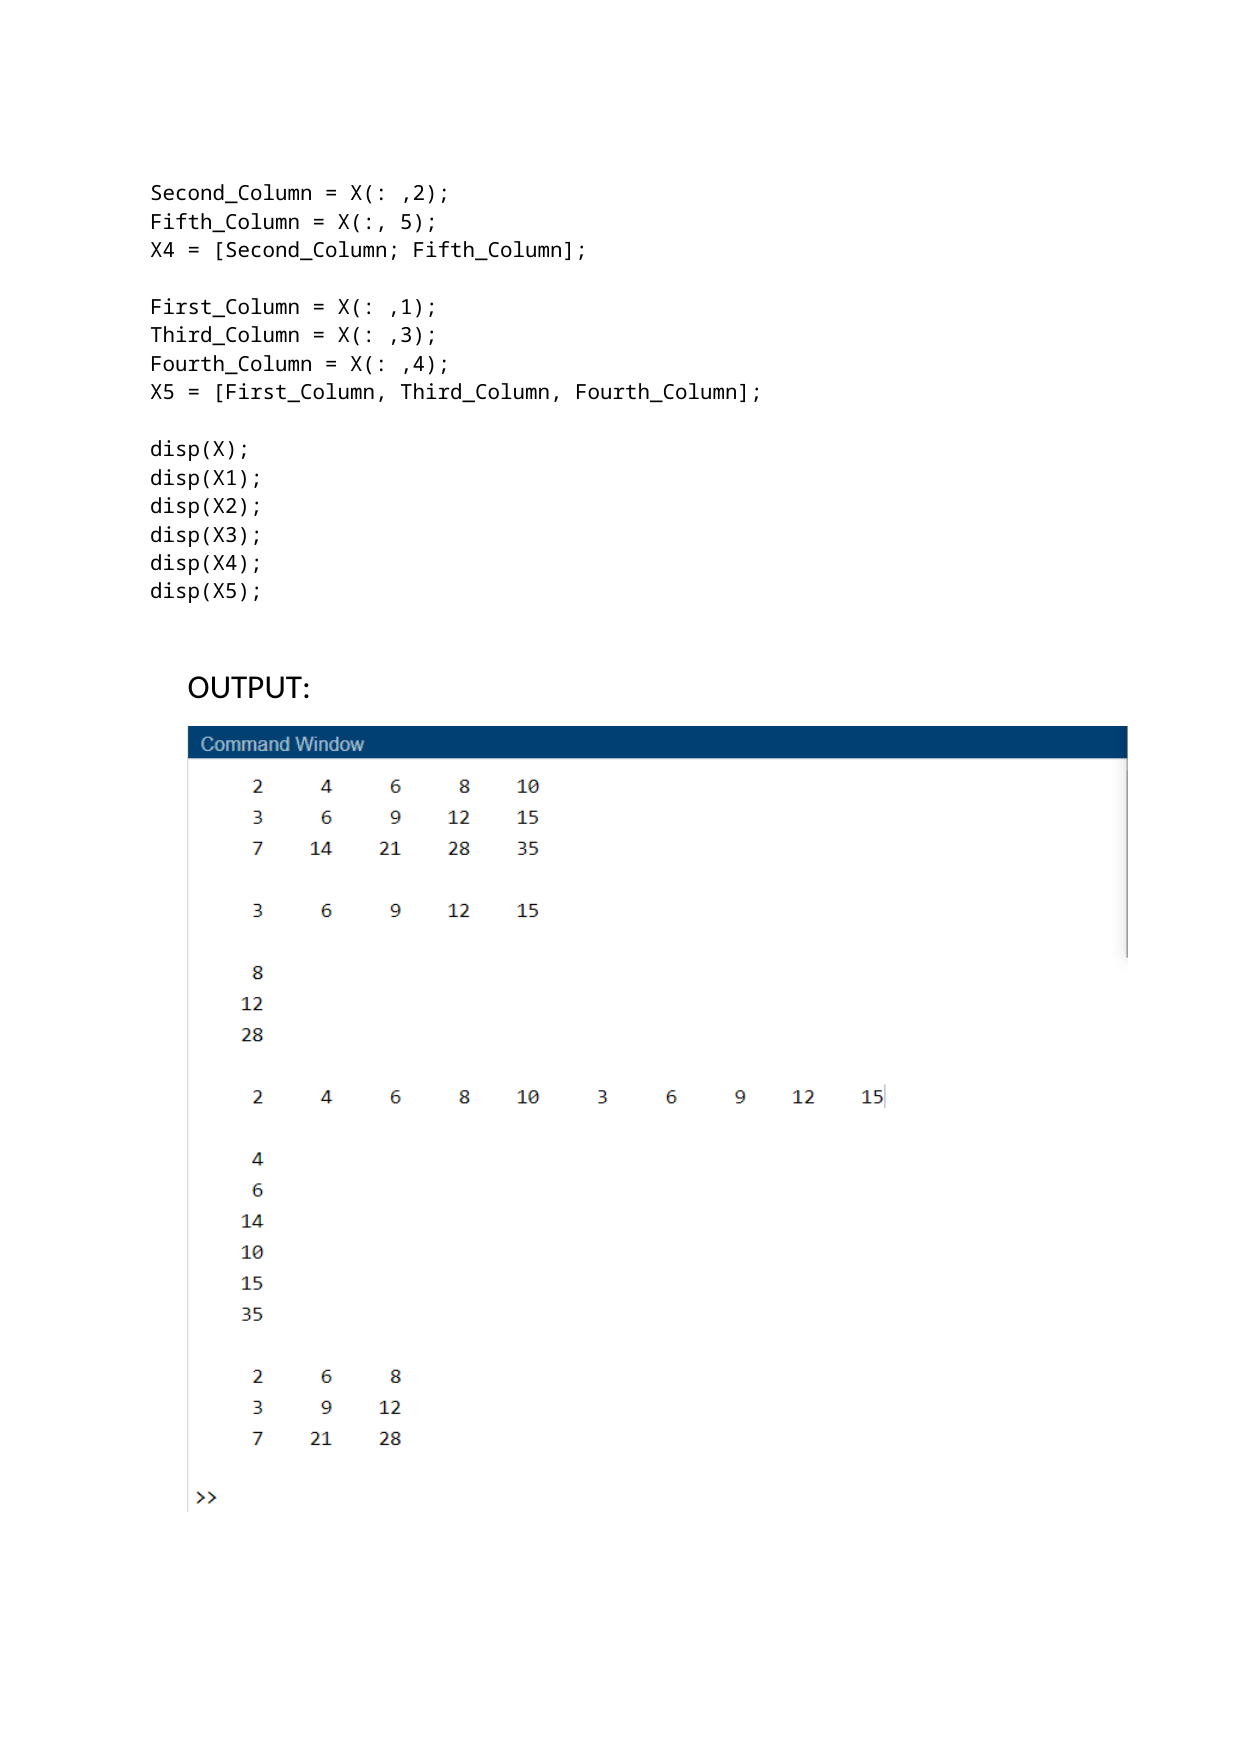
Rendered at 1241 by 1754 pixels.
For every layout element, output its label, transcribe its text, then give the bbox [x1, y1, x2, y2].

text First_Column = X(: ,1); [150, 292, 1090, 321]
text disp(X3); [150, 520, 1090, 548]
text Third_Column = X(: ,3); [150, 321, 1090, 349]
picture [187, 726, 1128, 1512]
text OUTPUT: [187, 666, 1090, 706]
text disp(X); [150, 434, 1090, 463]
text X4 = [Second_Column; Fifth_Column]; [150, 235, 1090, 264]
text Second_Column = X(: ,2); [150, 178, 1090, 207]
text disp(X1); [150, 463, 1090, 491]
text Fifth_Column = X(:, 5); [150, 207, 1090, 235]
text disp(X4); [150, 548, 1090, 577]
text disp(X2); [150, 491, 1090, 520]
text X5 = [First_Column, Third_Column, Fourth_Column]; [150, 377, 1090, 406]
text disp(X5); [150, 577, 1090, 605]
text Fourth_Column = X(: ,4); [150, 349, 1090, 377]
